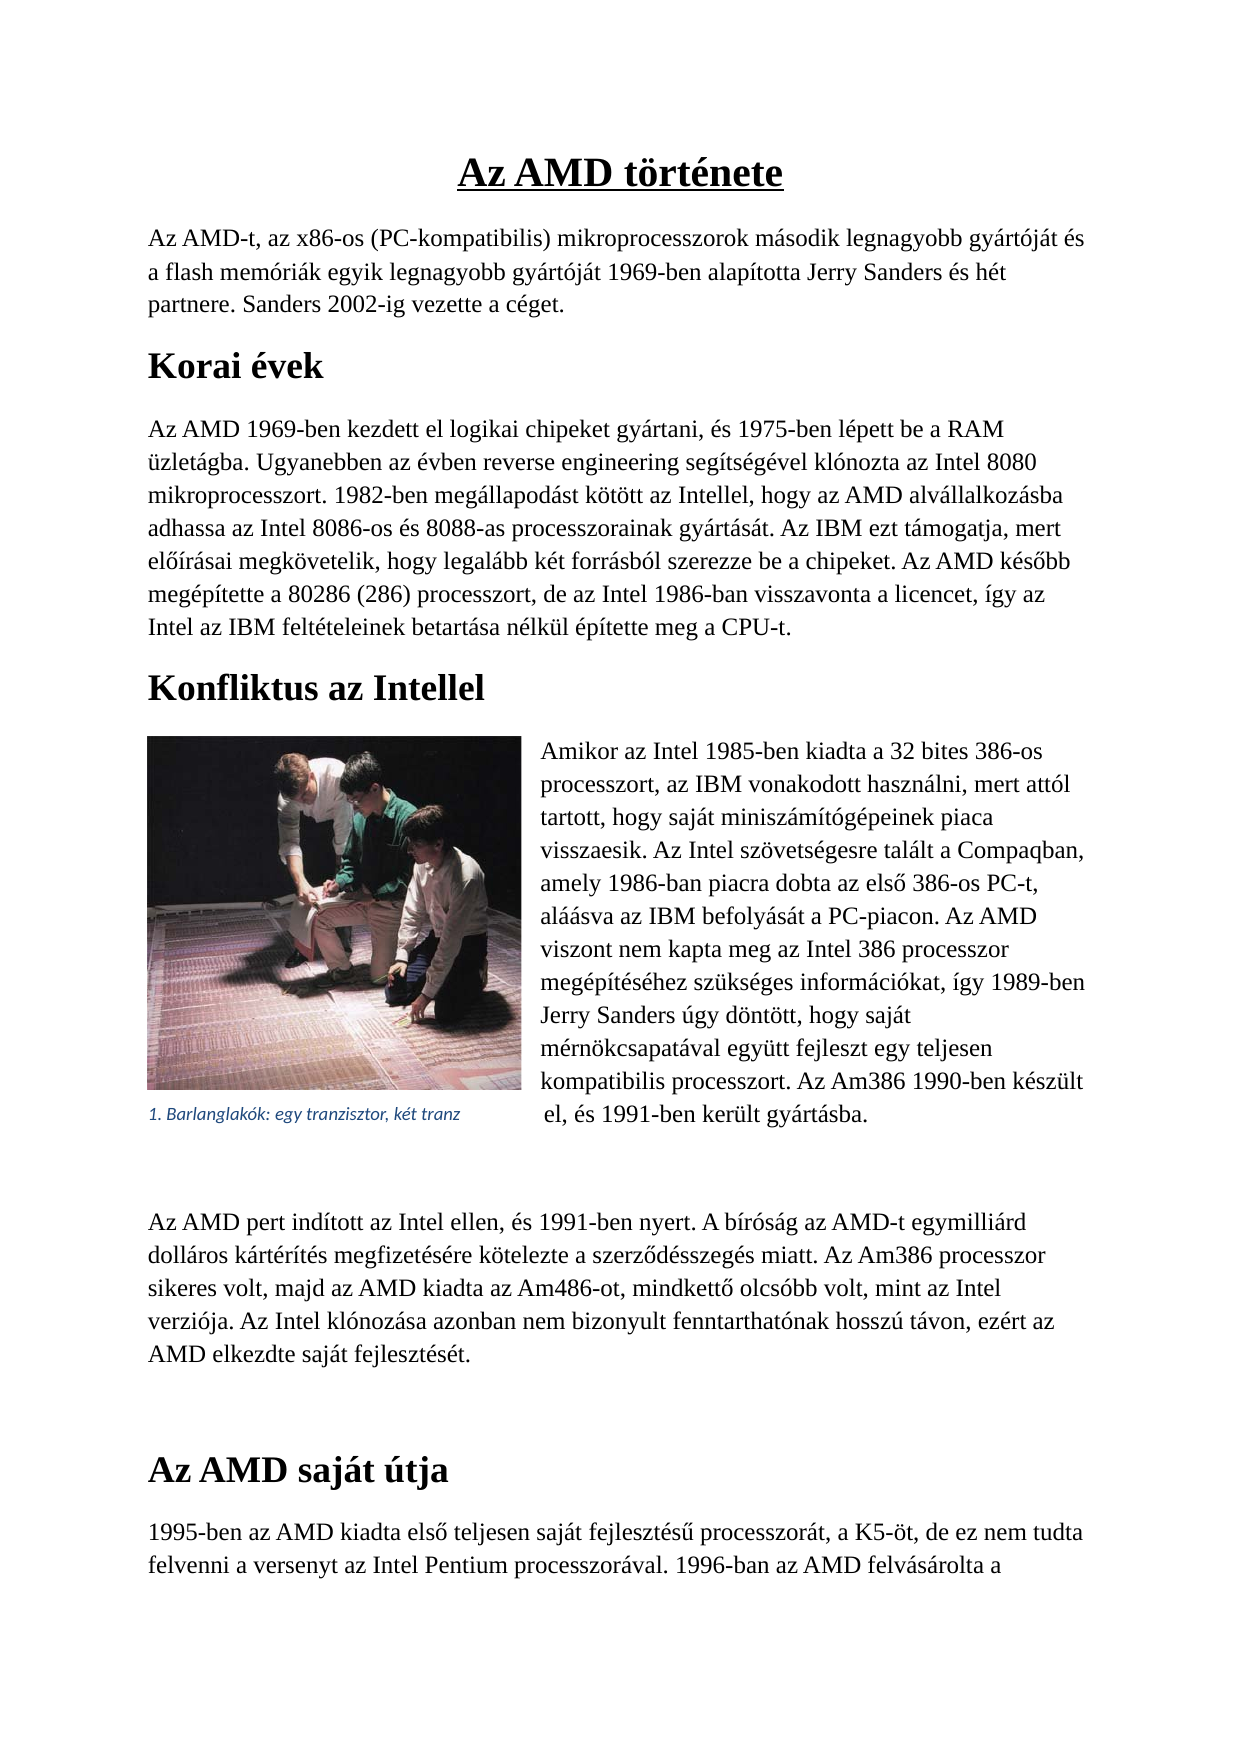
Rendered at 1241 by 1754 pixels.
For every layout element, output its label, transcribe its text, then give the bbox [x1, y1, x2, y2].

text Az AMD története [148, 148, 1093, 196]
text Korai évek [148, 343, 1093, 387]
text Az AMD-t, az x86-os (PC-kompatibilis) mikroprocesszorok második legnagyobb gyártóját és a flash memóriák egyik legnagyobb gyártóját 1969-ben alapította Jerry Sanders és hét partnere. Sanders 2002-ig vezette a céget. [148, 223, 1093, 318]
text Az AMD saját útja [148, 1447, 1093, 1490]
text Az AMD 1969-ben kezdett el logikai chipeket gyártani, és 1975-ben lépett be a RAM üzletágba. Ugyanebben az évben reverse engineering segítségével klónozta az Intel 8080 mikroprocesszort. 1982-ben megállapodást kötött az Intellel, hogy az AMD alvállalkozásba adhassa az Intel 8086-os és 8088-as processzorainak gyártását. Az IBM ezt támogatja, mert előírásai megkövetelik, hogy legalább két forrásból szerezze be a chipeket. Az AMD később megépítette a 80286 (286) processzort, de az Intel 1986-ban visszavonta a licencet, így az Intel az IBM feltételeinek betartása nélkül építette meg a CPU-t. [148, 414, 1093, 641]
text Az AMD pert indított az Intel ellen, és 1991-ben nyert. A bíróság az AMD-t egymilliárd dolláros kártérítés megfizetésére kötelezte a szerződésszegés miatt. Az Am386 processzor sikeres volt, majd az AMD kiadta az Am486-ot, mindkettő olcsóbb volt, mint az Intel verziója. Az Intel klónozása azonban nem bizonyult fenntarthatónak hosszú távon, ezért az AMD elkezdte saját fejlesztését. [148, 1207, 1093, 1368]
text Konfliktus az Intellel [148, 666, 1093, 709]
picture [147, 736, 522, 1090]
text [148, 1517, 1093, 1579]
